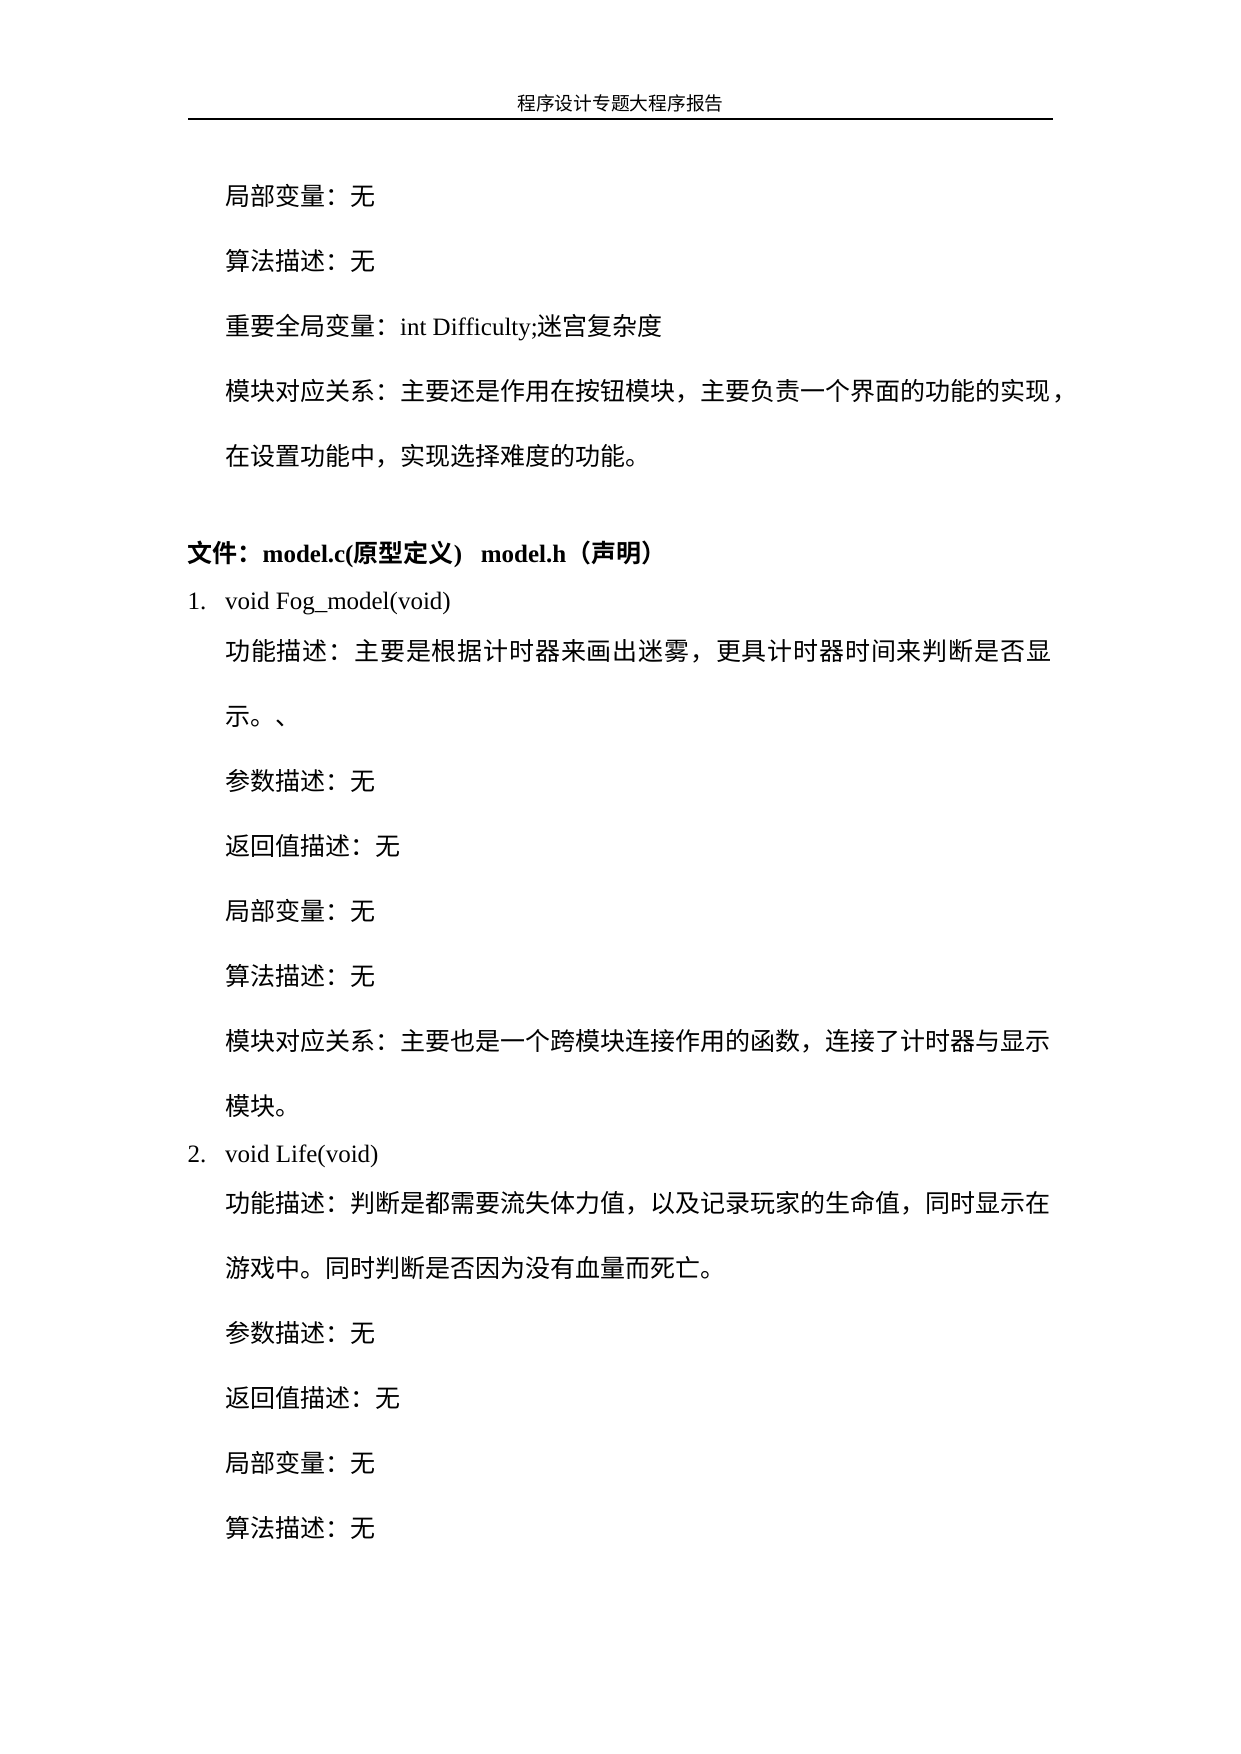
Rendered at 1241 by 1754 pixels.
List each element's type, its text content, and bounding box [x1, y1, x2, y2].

list 模块对应关系：主要也是一个跨模块连接作用的函数，连接了计时器与显示模块。 [225, 1007, 1053, 1137]
list 参数描述：无 [225, 1299, 1053, 1364]
text 文件：model.c(原型定义) model.h（声明） [187, 519, 1053, 584]
list 局部变量：无 [225, 162, 1053, 227]
list void Fog_model(void) [187, 584, 1053, 617]
list 局部变量：无 [225, 877, 1053, 942]
list 返回值描述：无 [225, 1364, 1053, 1429]
list 参数描述：无 [225, 747, 1053, 812]
list 算法描述：无 [225, 942, 1053, 1007]
list 重要全局变量：int Difficulty;迷宫复杂度 [225, 292, 1053, 357]
list void Life(void) [187, 1137, 1053, 1169]
list 模块对应关系：主要还是作用在按钮模块，主要负责一个界面的功能的实现，在设置功能中，实现选择难度的功能。 [225, 357, 1053, 487]
list 返回值描述：无 [225, 812, 1053, 877]
list 功能描述：判断是都需要流失体力值，以及记录玩家的生命值，同时显示在游戏中。同时判断是否因为没有血量而死亡。 [225, 1169, 1053, 1299]
list 局部变量：无 [225, 1429, 1053, 1494]
list 算法描述：无 [225, 227, 1053, 292]
list 算法描述：无 [225, 1494, 1053, 1559]
list 功能描述：主要是根据计时器来画出迷雾，更具计时器时间来判断是否显示。、 [225, 617, 1053, 747]
